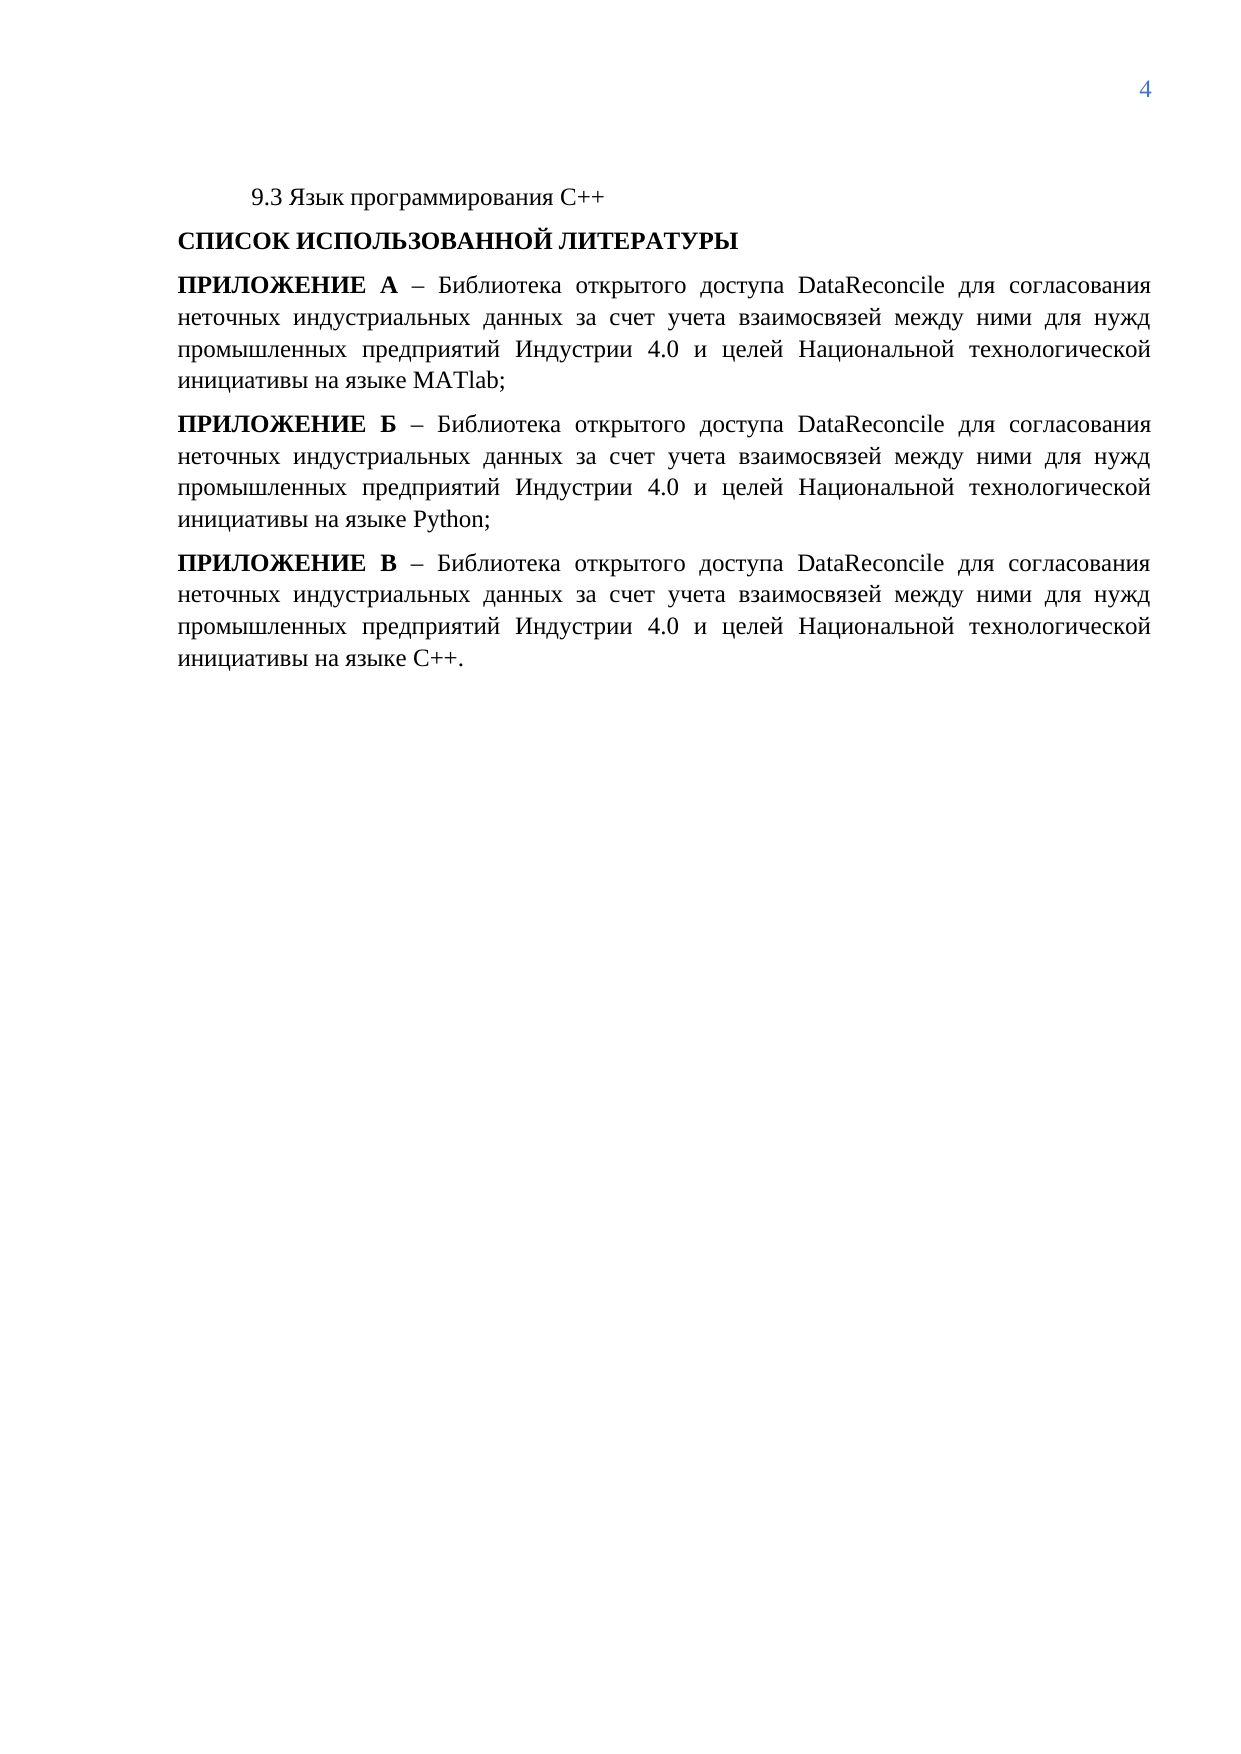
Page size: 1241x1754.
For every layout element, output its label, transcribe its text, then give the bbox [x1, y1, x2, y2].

text 9.3 Язык программирования C++ [177, 182, 1152, 211]
text ПРИЛОЖЕНИЕ А – Библиотека открытого доступа DataReconcile для согласования неточных индустриальных данных за счет учета взаимосвязей между ними для нужд промышленных предприятий Индустрии 4.0 и целей Национальной технологической инициативы на языке MATlab; [177, 271, 1152, 394]
text ПРИЛОЖЕНИЕ Б – Библиотека открытого доступа DataReconcile для согласования неточных индустриальных данных за счет учета взаимосвязей между ними для нужд промышленных предприятий Индустрии 4.0 и целей Национальной технологической инициативы на языке Python; [177, 409, 1152, 533]
text ПРИЛОЖЕНИЕ В – Библиотека открытого доступа DataReconcile для согласования неточных индустриальных данных за счет учета взаимосвязей между ними для нужд промышленных предприятий Индустрии 4.0 и целей Национальной технологической инициативы на языке C++. [177, 548, 1152, 671]
text СПИСОК ИСПОЛЬЗОВАННОЙ ЛИТЕРАТУРЫ [177, 226, 1152, 255]
